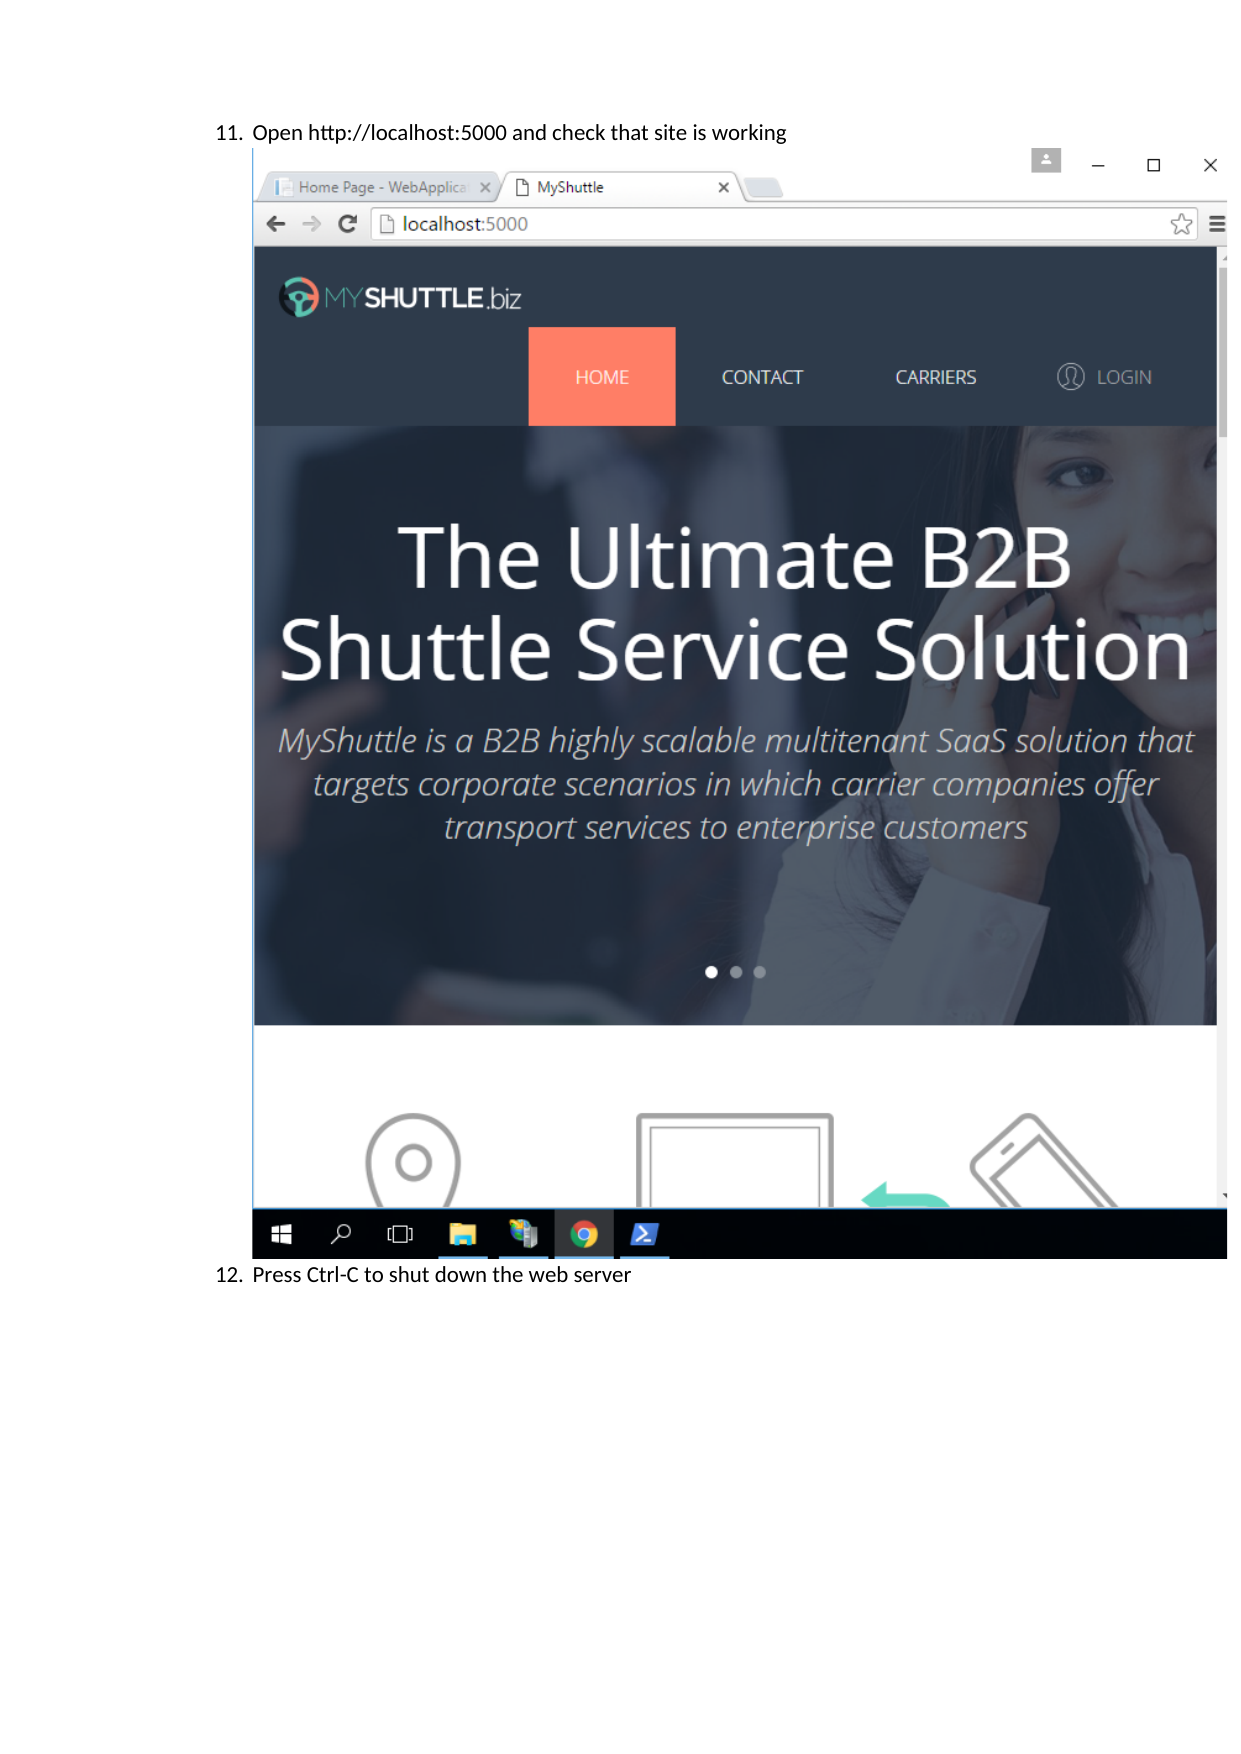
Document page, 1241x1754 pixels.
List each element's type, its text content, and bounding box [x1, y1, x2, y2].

list Press Ctrl-C to shut down the web server [215, 1261, 1152, 1288]
picture [252, 148, 1228, 1259]
